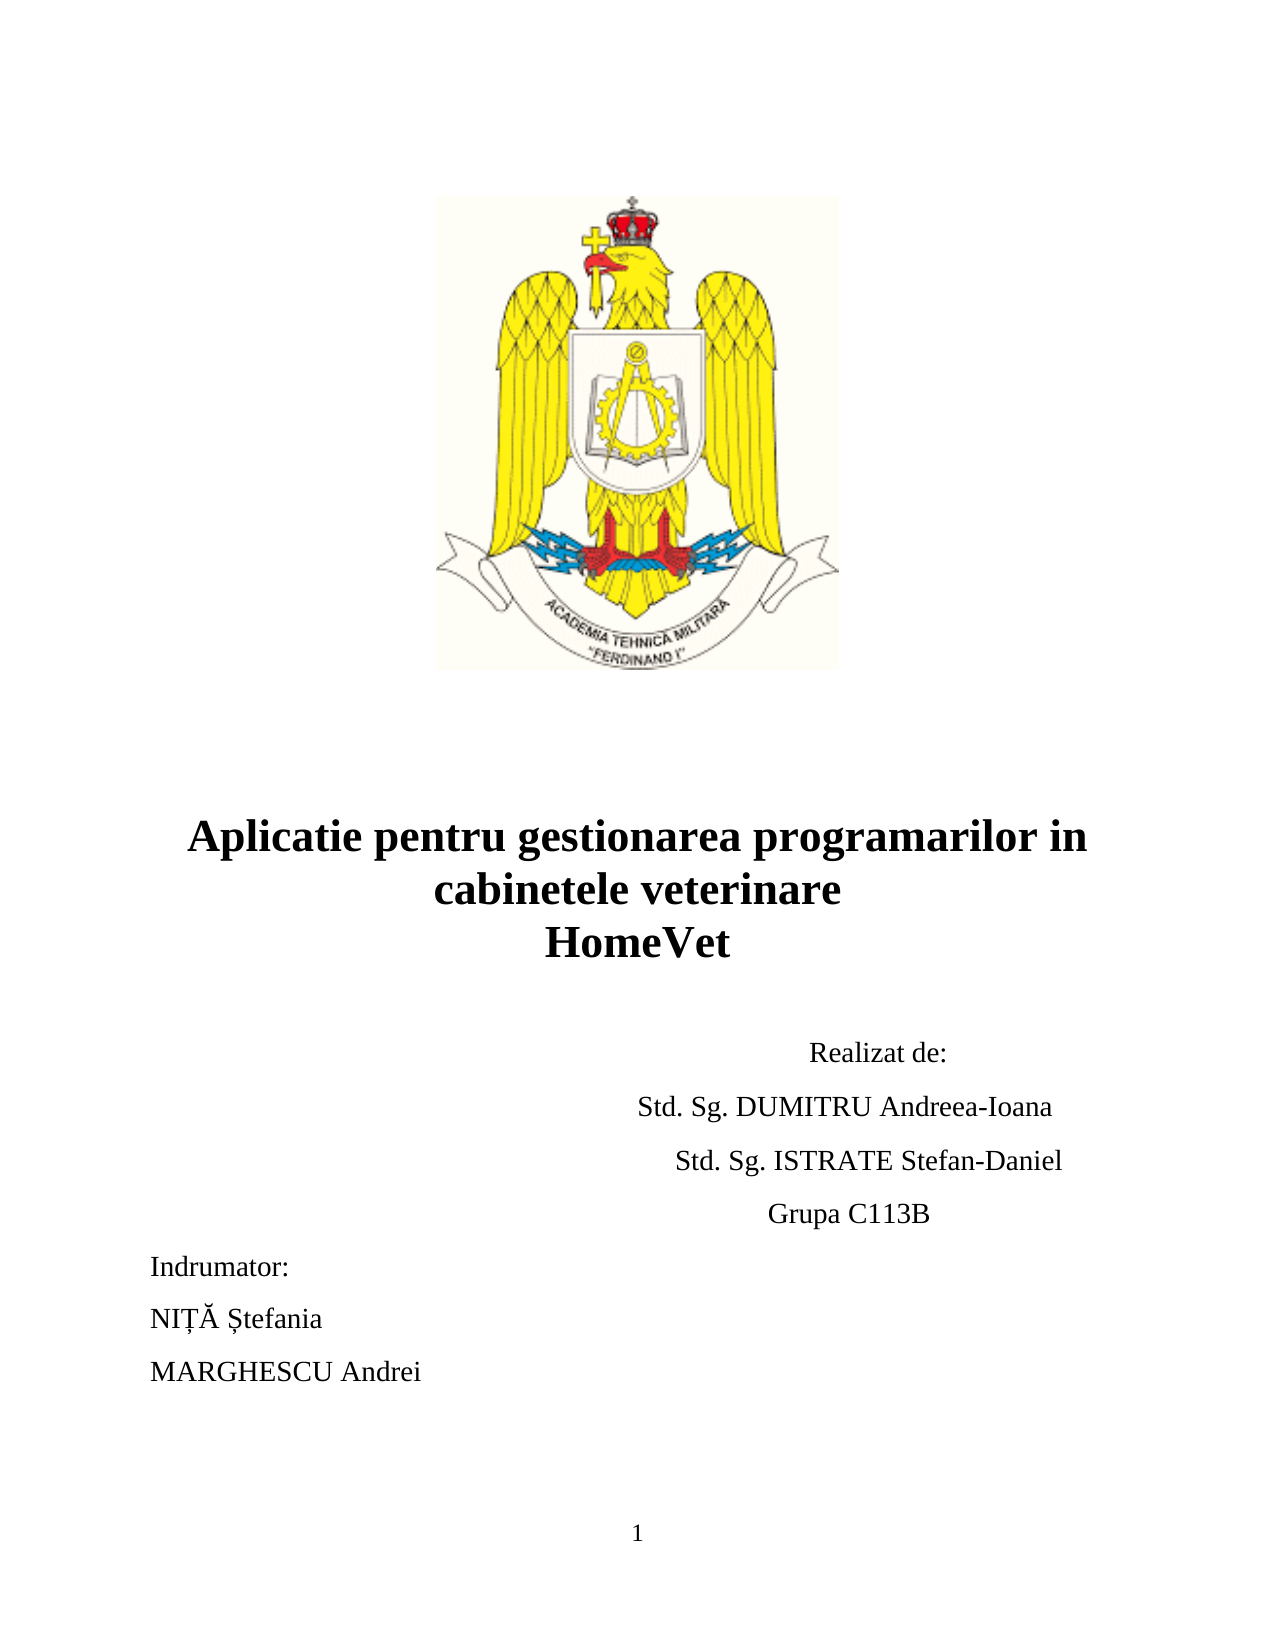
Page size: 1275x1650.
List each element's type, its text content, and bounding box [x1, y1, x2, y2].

text Indrumator: [150, 1249, 1125, 1282]
text Grupa C113B [150, 1196, 1169, 1229]
text Realizat de: [150, 1035, 1125, 1069]
text NIȚĂ Ștefania [150, 1302, 1125, 1335]
text Std. Sg. DUMITRU Andreea-Ioana [150, 1089, 1125, 1123]
text MARGHESCU Andrei [150, 1354, 1125, 1388]
text Std. Sg. ISTRATE Stefan-Daniel [150, 1143, 1169, 1177]
text Aplicatie pentru gestionarea programarilor in cabinetele veterinare [150, 809, 1125, 914]
picture [436, 196, 839, 670]
text HomeVet [150, 914, 1125, 967]
